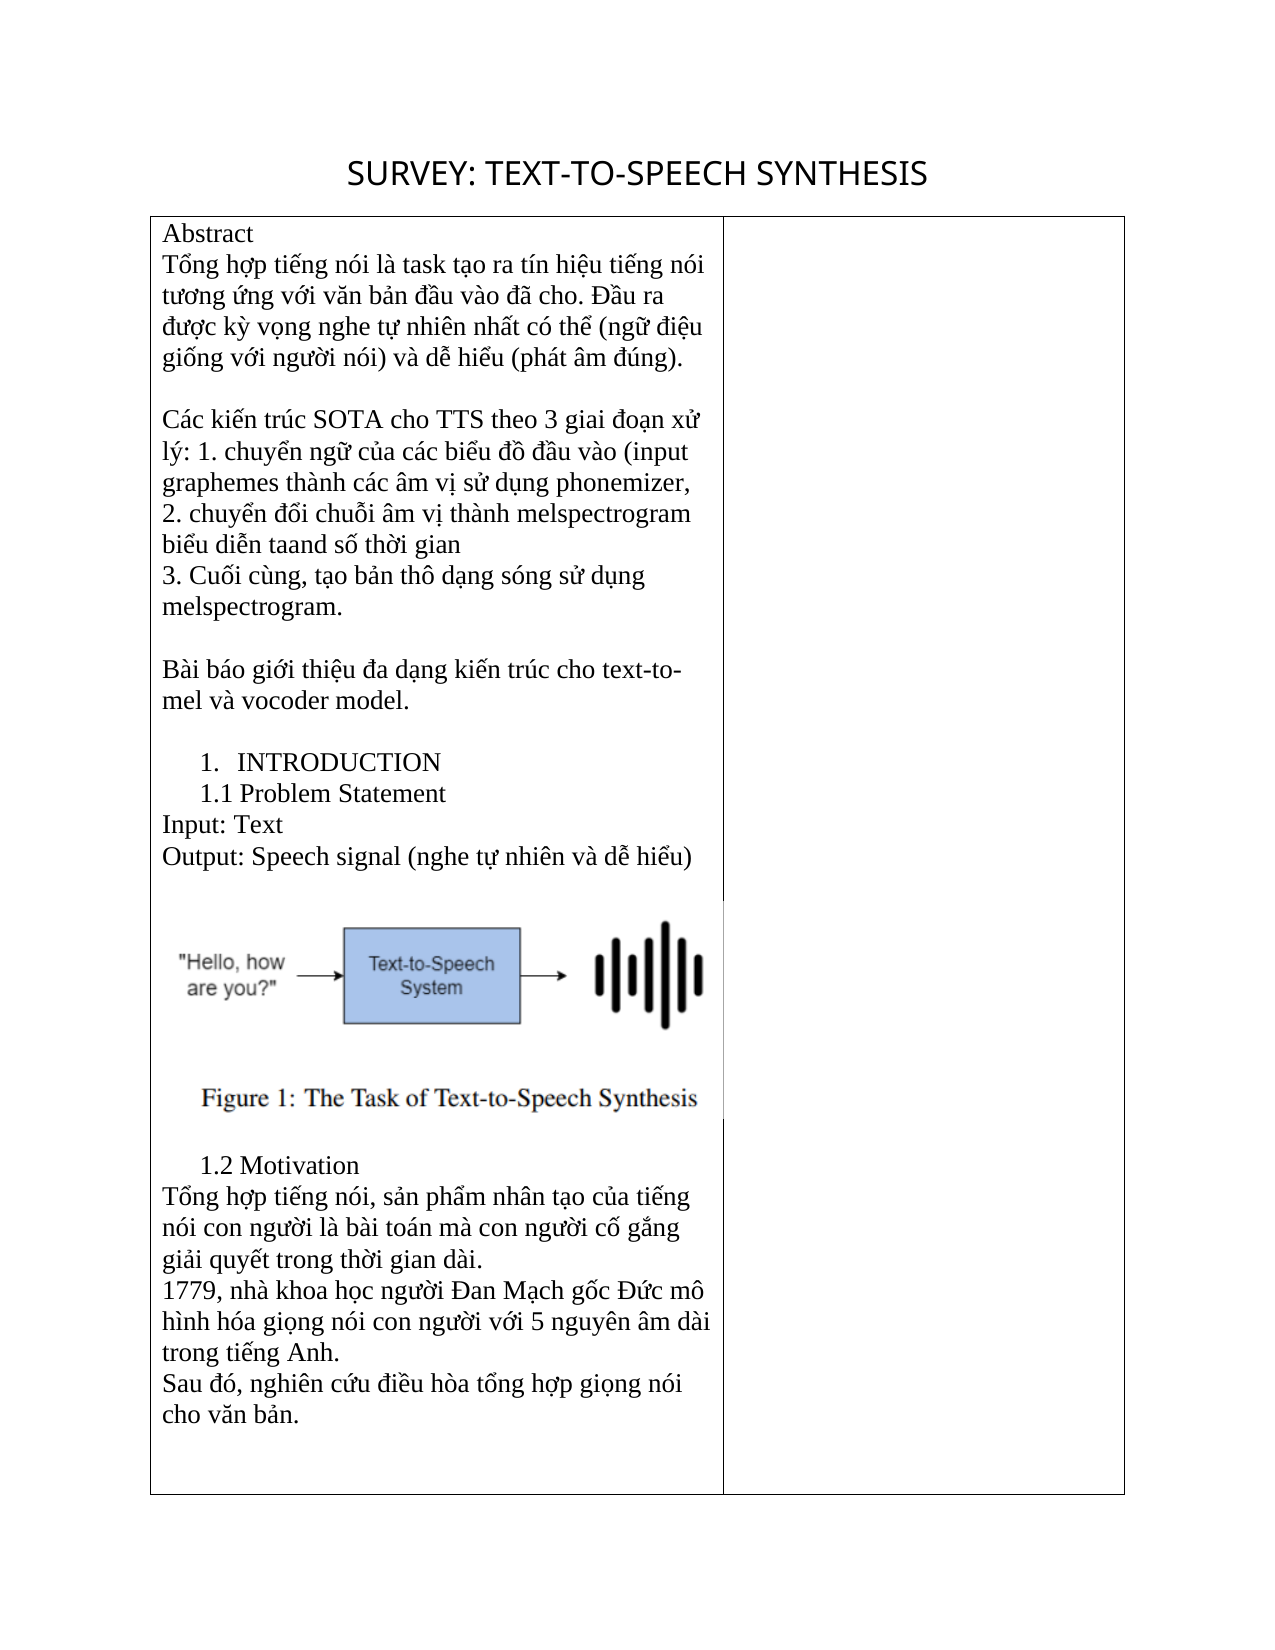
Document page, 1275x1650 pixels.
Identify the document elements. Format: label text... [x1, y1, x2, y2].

picture [161, 901, 724, 1119]
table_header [724, 217, 1124, 1494]
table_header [151, 217, 723, 1494]
text SURVEY: TEXT-TO-SPEECH SYNTHESIS [150, 150, 1125, 195]
